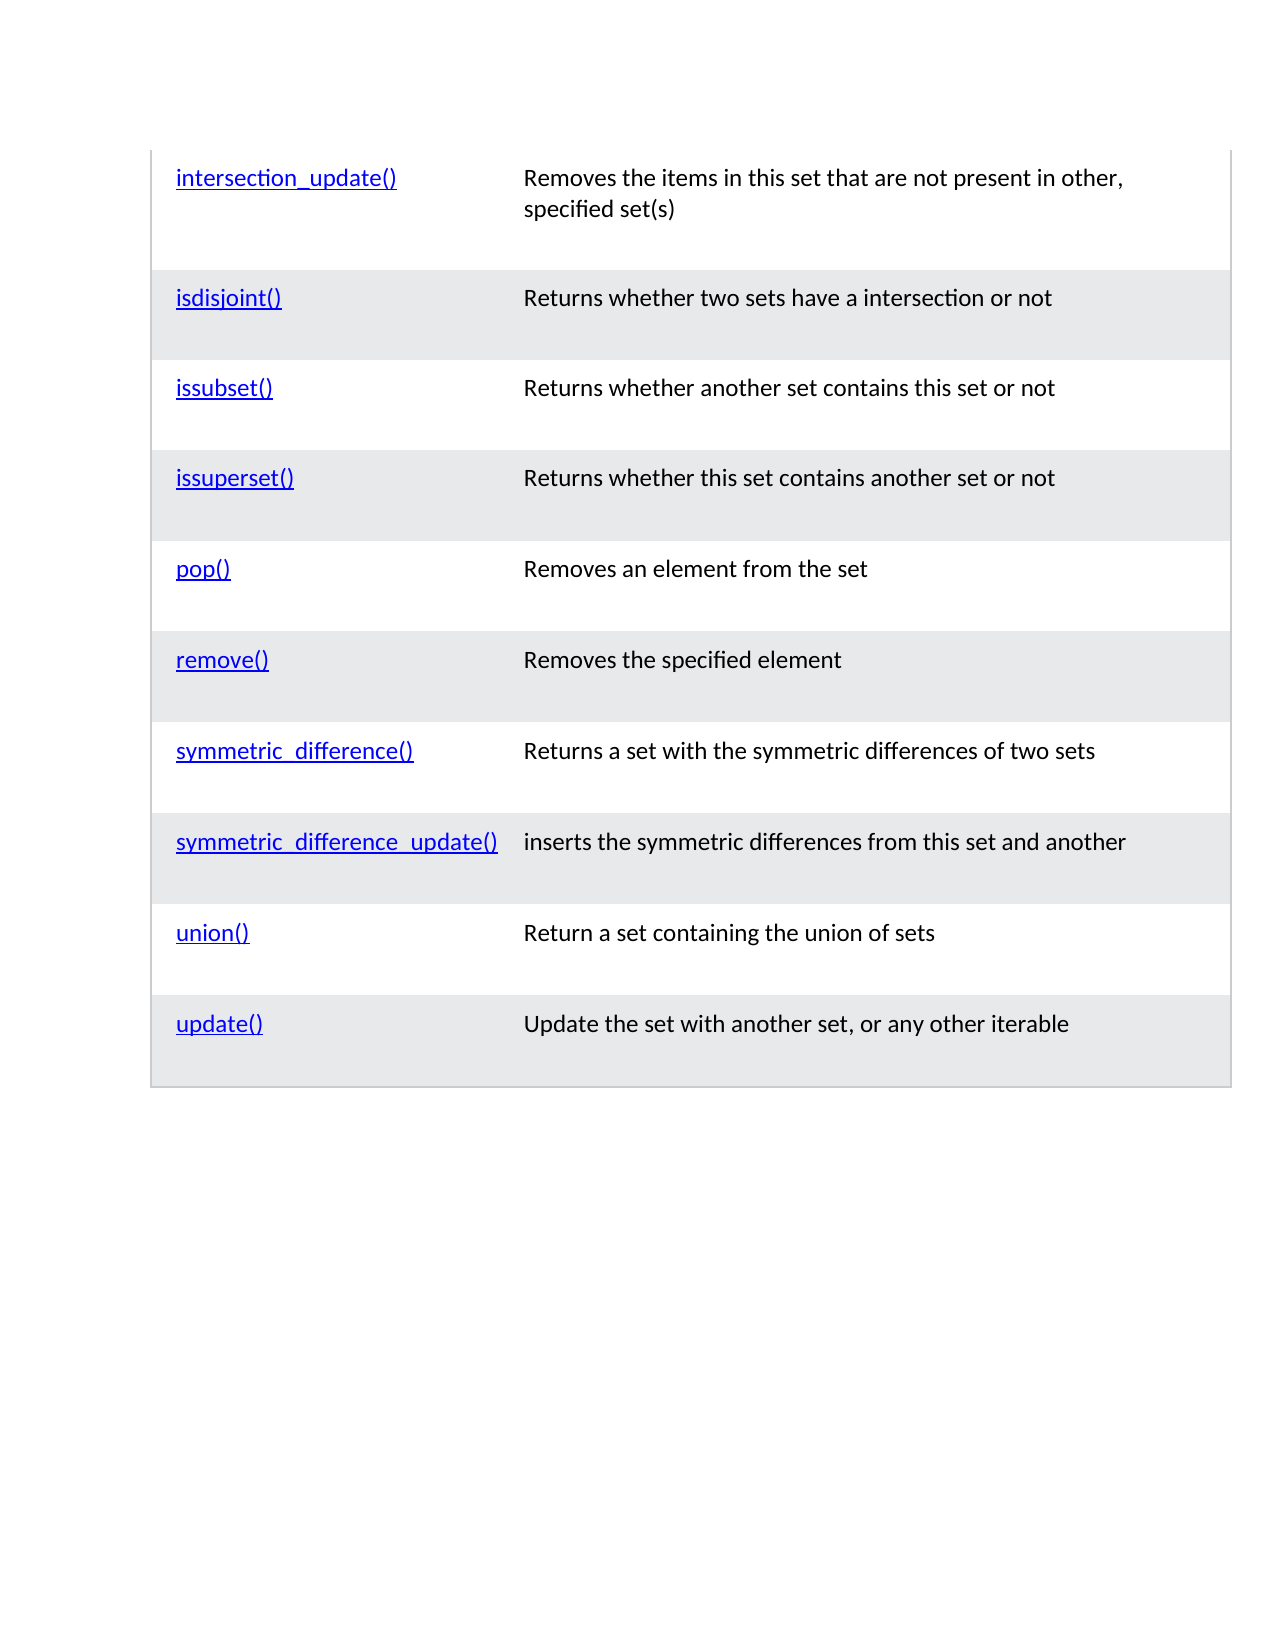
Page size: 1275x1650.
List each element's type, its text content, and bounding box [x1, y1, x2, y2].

table_cell Removes the items in this set that are not present in other, specified set(s) [511, 150, 1230, 270]
table_cell Returns a set with the symmetric differences of two sets [511, 723, 1230, 813]
table_cell Removes an element from the set [511, 541, 1230, 631]
table_cell remove() [152, 631, 511, 722]
table_cell update() [152, 995, 511, 1086]
table_cell inserts the symmetric differences from this set and another [511, 813, 1230, 904]
table_cell Returns whether this set contains another set or not [511, 450, 1230, 541]
table_cell Returns whether two sets have a intersection or not [511, 270, 1230, 360]
table_cell union() [152, 904, 511, 995]
table_cell Removes the specified element [511, 631, 1230, 722]
table_cell symmetric_difference() [152, 723, 511, 813]
table_cell issubset() [152, 360, 511, 449]
table_cell symmetric_difference_update() [152, 813, 511, 904]
table_cell Update the set with another set, or any other iterable [511, 995, 1230, 1086]
table_cell issuperset() [152, 450, 511, 541]
table_cell isdisjoint() [152, 270, 511, 360]
table_cell intersection_update() [152, 150, 511, 270]
table_cell pop() [152, 541, 511, 631]
table_cell Returns whether another set contains this set or not [511, 360, 1230, 449]
table_cell Return a set containing the union of sets [511, 904, 1230, 995]
